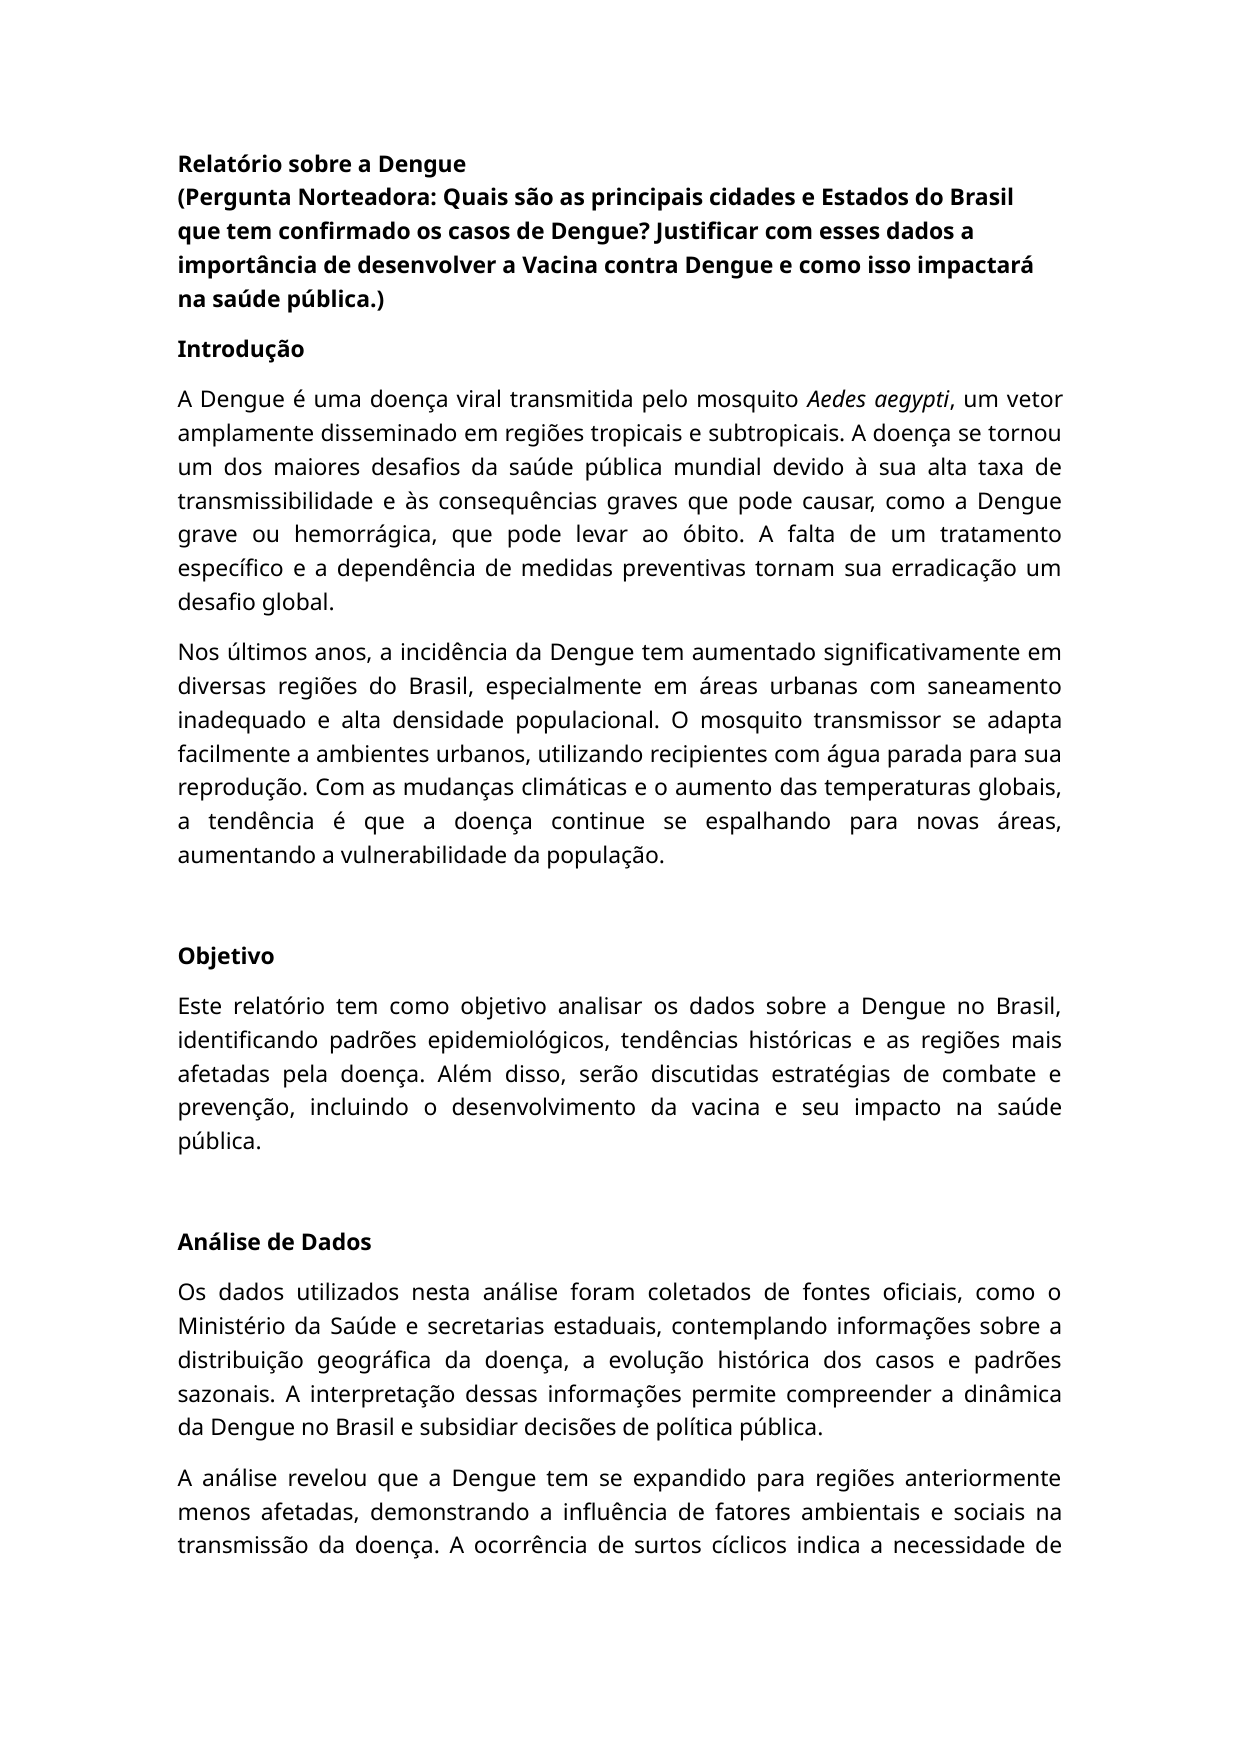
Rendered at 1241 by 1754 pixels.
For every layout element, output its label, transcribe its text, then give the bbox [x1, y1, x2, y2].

text Relatório sobre a Dengue (Pergunta Norteadora: Quais são as principais cidades e Estados do Brasil que tem confirmado os casos de Dengue? Justificar com esses dados a importância de desenvolver a Vacina contra Dengue e como isso impactará na saúde pública.) [177, 148, 1063, 314]
text Os dados utilizados nesta análise foram coletados de fontes oficiais, como o Ministério da Saúde e secretarias estaduais, contemplando informações sobre a distribuição geográfica da doença, a evolução histórica dos casos e padrões sazonais. A interpretação dessas informações permite compreender a dinâmica da Dengue no Brasil e subsidiar decisões de política pública. [177, 1276, 1063, 1443]
text Nos últimos anos, a incidência da Dengue tem aumentado significativamente em diversas regiões do Brasil, especialmente em áreas urbanas com saneamento inadequado e alta densidade populacional. O mosquito transmissor se adapta facilmente a ambientes urbanos, utilizando recipientes com água parada para sua reprodução. Com as mudanças climáticas e o aumento das temperaturas globais, a tendência é que a doença continue se espalhando para novas áreas, aumentando a vulnerabilidade da população. [177, 636, 1063, 870]
text A Dengue é uma doença viral transmitida pelo mosquito Aedes aegypti, um vetor amplamente disseminado em regiões tropicais e subtropicais. A doença se tornou um dos maiores desafios da saúde pública mundial devido à sua alta taxa de transmissibilidade e às consequências graves que pode causar, como a Dengue grave ou hemorrágica, que pode levar ao óbito. A falta de um tratamento específico e a dependência de medidas preventivas tornam sua erradicação um desafio global. [177, 383, 1063, 617]
text Objetivo [177, 940, 1063, 971]
text Introdução [177, 333, 1063, 364]
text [177, 1462, 1063, 1561]
text Este relatório tem como objetivo analisar os dados sobre a Dengue no Brasil, identificando padrões epidemiológicos, tendências históricas e as regiões mais afetadas pela doença. Além disso, serão discutidas estratégias de combate e prevenção, incluindo o desenvolvimento da vacina e seu impacto na saúde pública. [177, 990, 1063, 1156]
text Análise de Dados [177, 1226, 1063, 1257]
